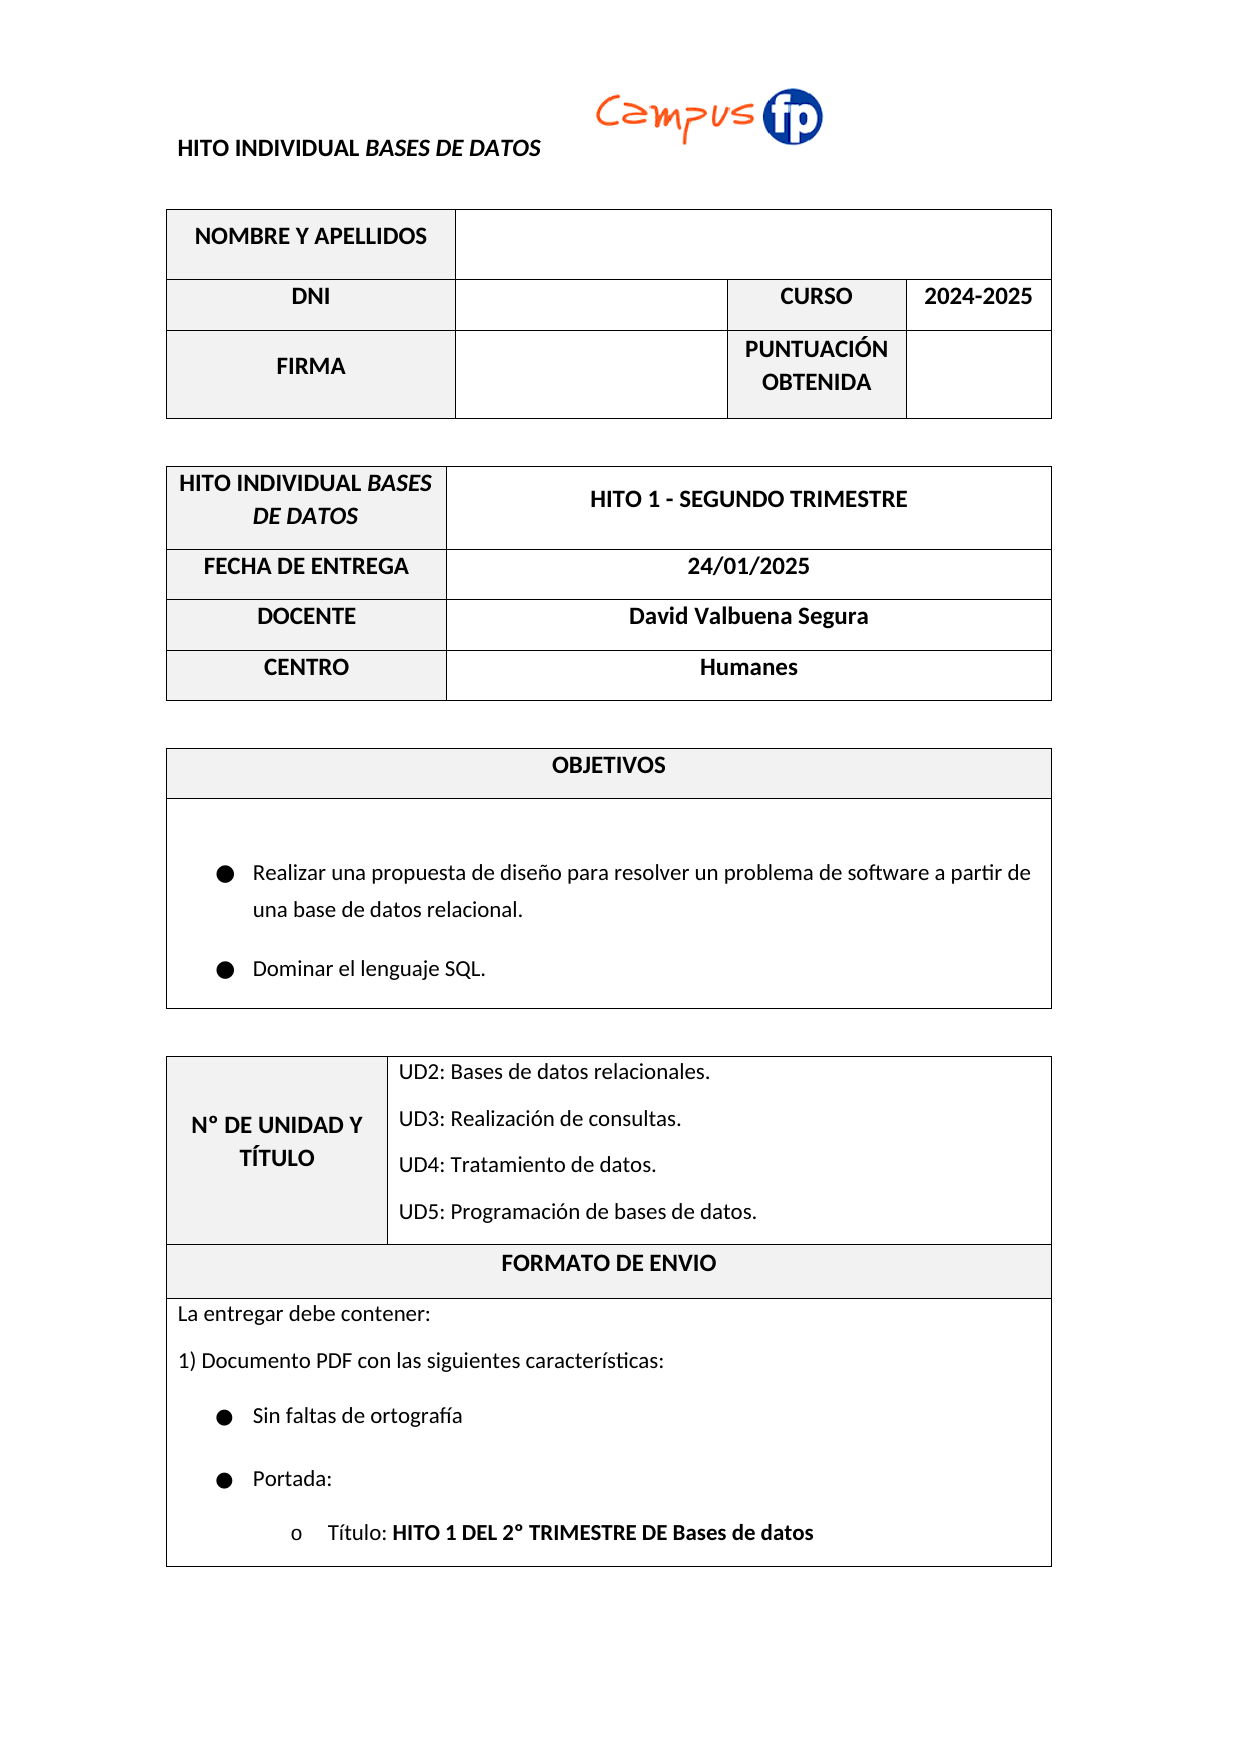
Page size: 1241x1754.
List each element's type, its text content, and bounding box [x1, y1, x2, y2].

table_cell [456, 331, 727, 418]
table_cell Humanes [447, 651, 1051, 700]
table_header UD2: Bases de datos relacionales. UD3: Realización de consultas. UD4: Tratamiento de datos. UD5: Programación de bases de datos. [388, 1057, 1051, 1244]
table_header Nº DE UNIDAD Y TÍTULO [167, 1057, 387, 1244]
table_cell DNI [167, 280, 455, 330]
table_cell 24/01/2025 [447, 550, 1051, 599]
table_cell CURSO [728, 280, 906, 330]
table_cell FECHA DE ENTREGA [167, 550, 446, 599]
table_cell Realizar una propuesta de diseño para resolver un problema de software a partir de una base de datos relacional. Dominar el lenguaje SQL. [167, 799, 1051, 1008]
table_cell CENTRO [167, 651, 446, 700]
table_cell [907, 331, 1051, 418]
table_cell 2024-2025 [907, 280, 1051, 330]
table_cell FORMATO DE ENVIO [167, 1245, 1051, 1298]
table_cell David Valbuena Segura [447, 600, 1051, 650]
table_header OBJETIVOS [167, 749, 1051, 798]
table_cell PUNTUACIÓN OBTENIDA [728, 331, 906, 418]
table_header HITO 1 - SEGUNDO TRIMESTRE [447, 467, 1051, 549]
picture [591, 73, 829, 156]
table_cell DOCENTE [167, 600, 446, 650]
table_header NOMBRE Y APELLIDOS [167, 210, 455, 279]
table_header HITO INDIVIDUAL BASES DE DATOS [167, 467, 446, 549]
table_cell [456, 280, 727, 330]
table_cell FIRMA [167, 331, 455, 418]
table_header [456, 210, 1051, 279]
